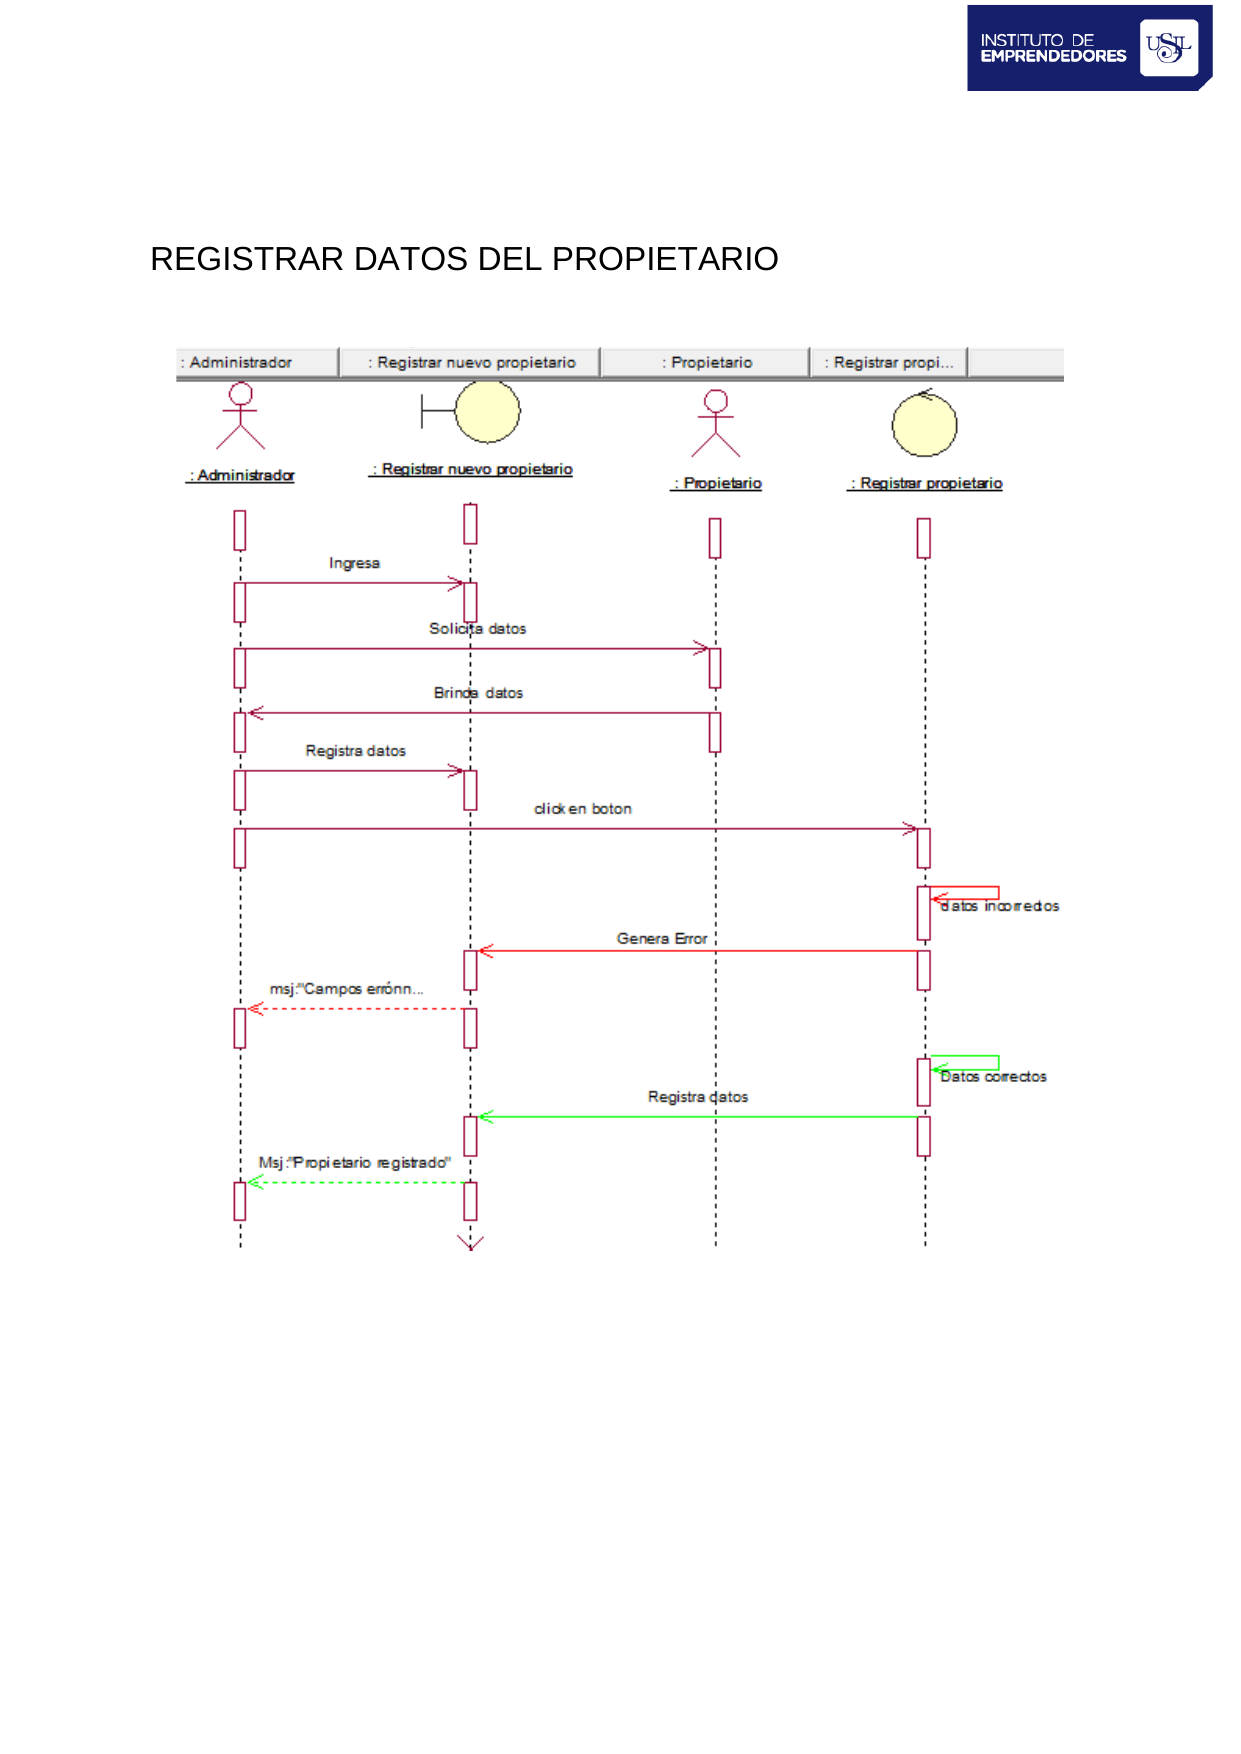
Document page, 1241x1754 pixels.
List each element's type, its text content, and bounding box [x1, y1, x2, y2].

text REGISTRAR DATOS DEL PROPIETARIO [150, 239, 1090, 278]
picture [964, 0, 1215, 97]
